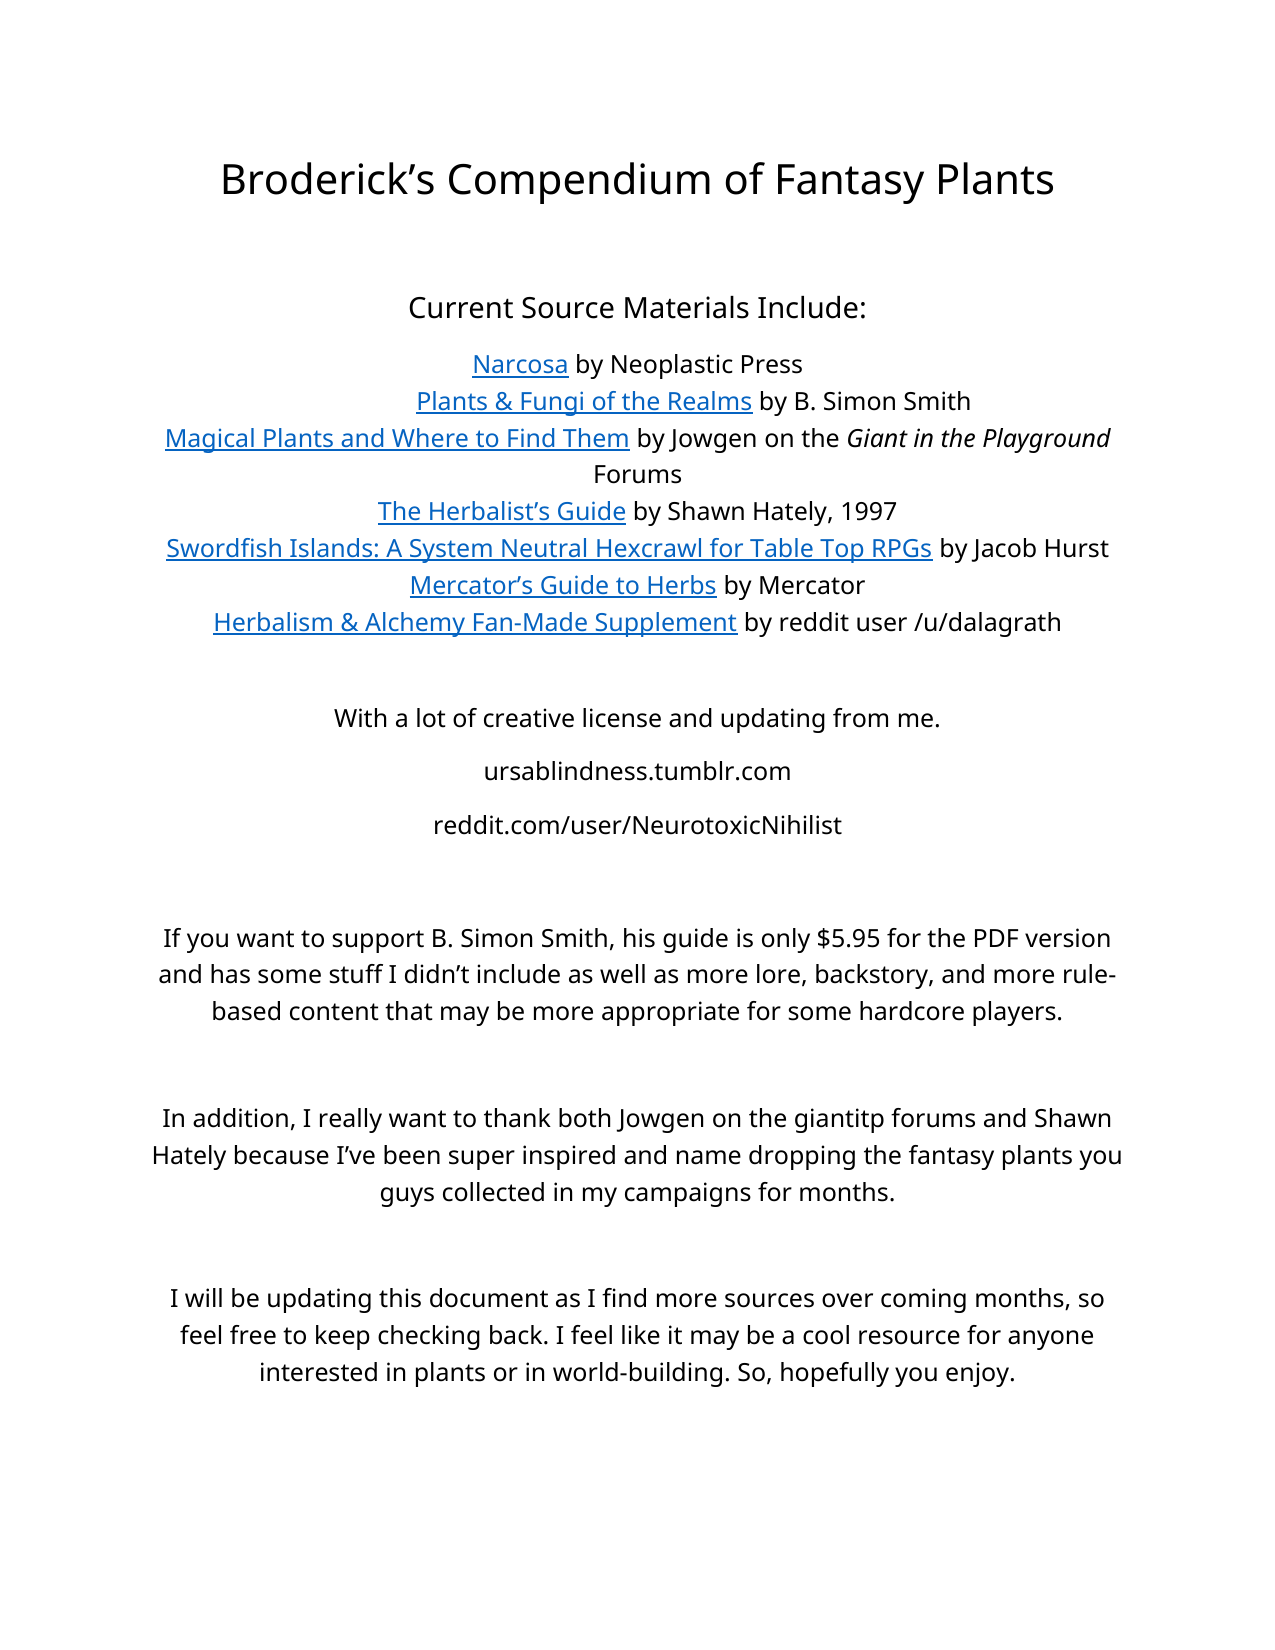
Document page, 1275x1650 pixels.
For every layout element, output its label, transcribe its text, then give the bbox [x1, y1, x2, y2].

text The Herbalist’s Guide by Shawn Hately, 1997 [150, 494, 1125, 528]
text Swordfish Islands: A System Neutral Hexcrawl for Table Top RPGs by Jacob Hurst [150, 531, 1125, 565]
text I will be updating this document as I find more sources over coming months, so feel free to keep checking back. I feel like it may be a cool resource for anyone interested in plants or in world-building. So, hopefully you enjoy. [150, 1281, 1125, 1389]
text ursablindness.tumblr.com [150, 754, 1125, 788]
text Magical Plants and Where to Find Them by Jowgen on the Giant in the Playground Forums [150, 420, 1125, 491]
text In addition, I really want to thank both Jowgen on the giantitp forums and Shawn Hately because I’ve been super inspired and name dropping the fantasy plants you guys collected in my campaigns for months. [150, 1101, 1125, 1208]
text Herbalism & Alchemy Fan-Made Supplement by reddit user /u/dalagrath [150, 604, 1125, 638]
text With a lot of creative license and updating from me. [150, 701, 1125, 734]
list Plants & Fungi of the Realms by B. Simon Smith [262, 384, 1125, 418]
text Broderick’s Compendium of Fantasy Plants [150, 150, 1125, 207]
text Current Source Materials Include: [150, 287, 1125, 327]
text If you want to support B. Simon Smith, his guide is only $5.95 for the PDF version and has some stuff I didn’t include as well as more lore, backstory, and more rule-based content that may be more appropriate for some hardcore players. [150, 920, 1125, 1028]
text Narcosa by Neoplastic Press [150, 347, 1125, 381]
text Mercator’s Guide to Herbs by Mercator [150, 567, 1125, 602]
text reddit.com/user/NeurotoxicNihilist [150, 807, 1125, 841]
